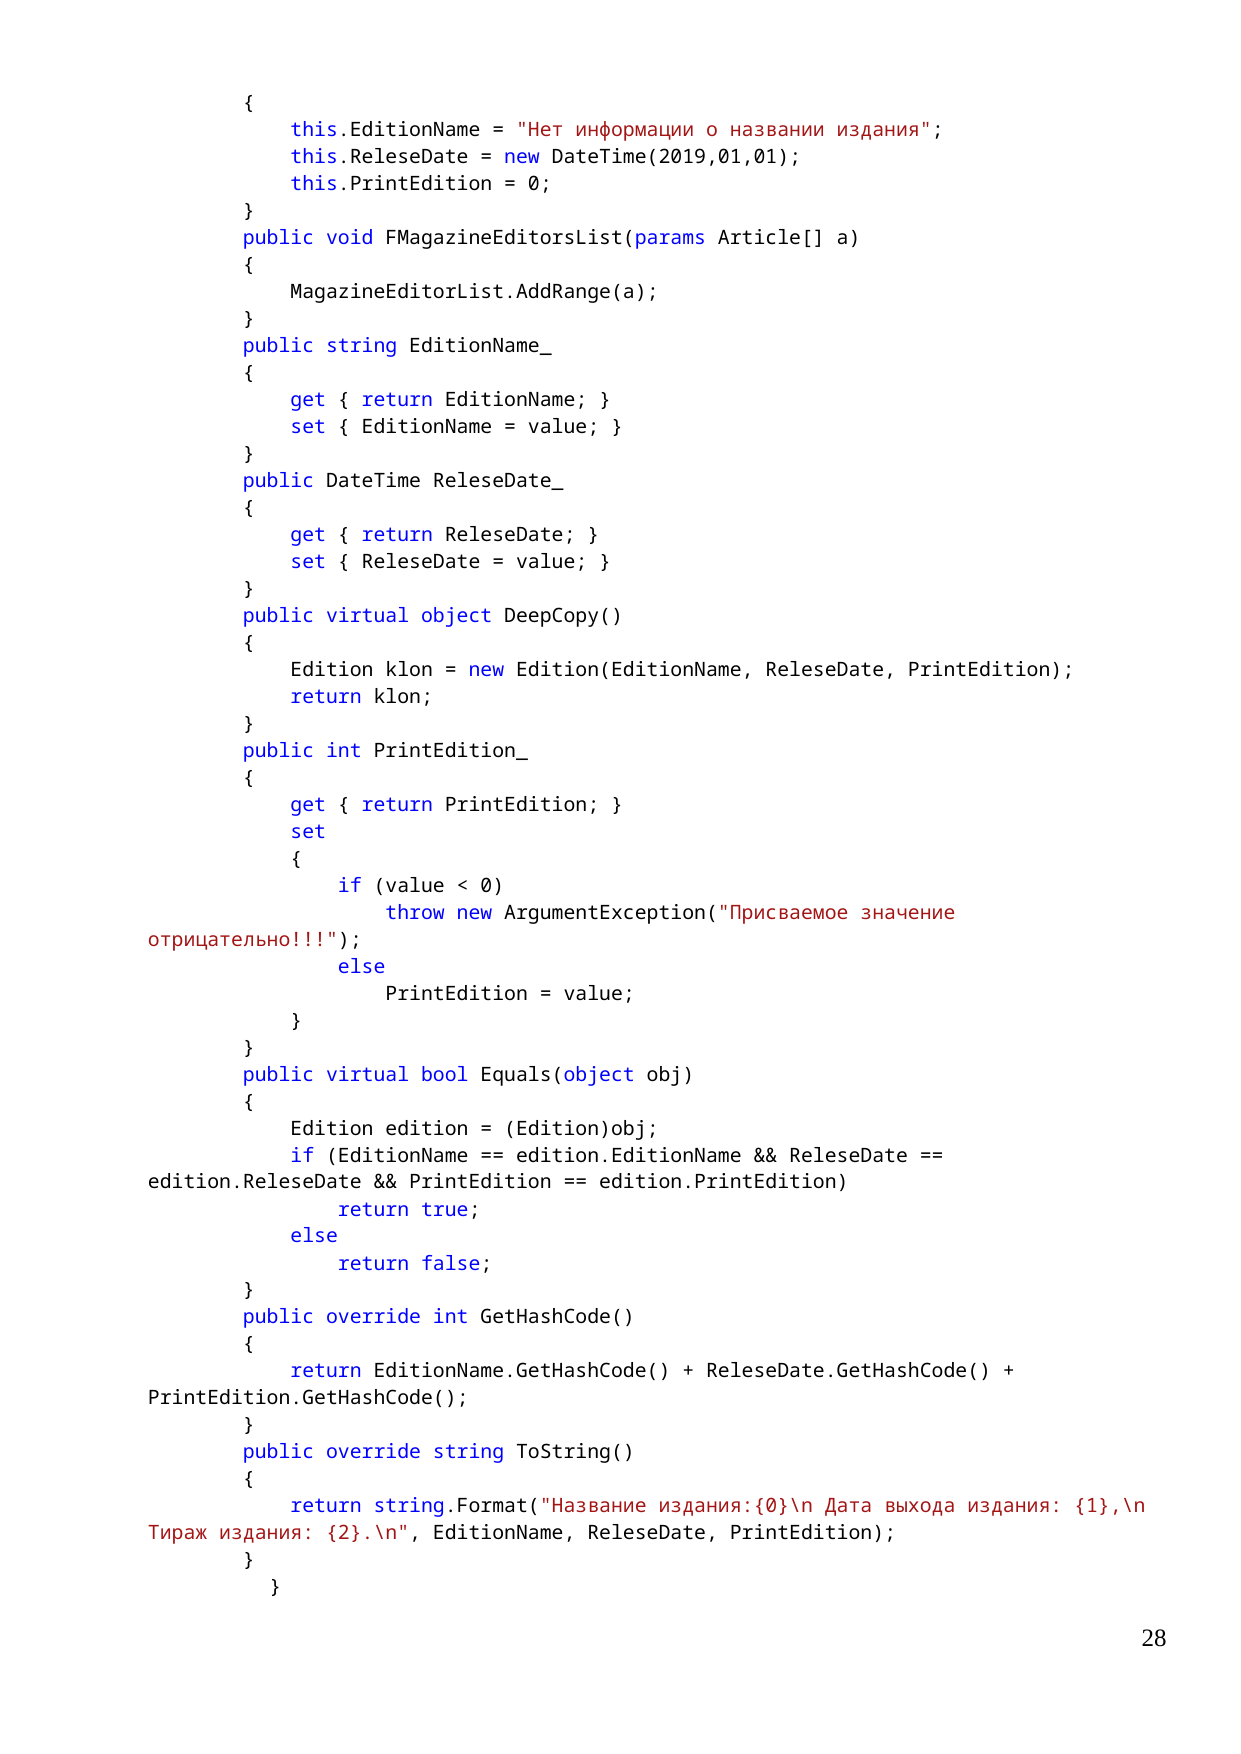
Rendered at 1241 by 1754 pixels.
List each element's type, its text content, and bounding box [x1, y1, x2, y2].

text { [148, 1464, 1166, 1492]
text return false; [148, 1249, 1166, 1276]
text public virtual object DeepCopy() [148, 601, 1166, 628]
text { [148, 1330, 1166, 1357]
text { [148, 251, 1166, 277]
text if (EditionName == edition.EditionName && ReleseDate == edition.ReleseDate && PrintEdition == edition.PrintEdition) [148, 1141, 1166, 1195]
text { [148, 763, 1166, 790]
text } [148, 304, 1166, 331]
text } [148, 709, 1166, 736]
text get { return PrintEdition; } [148, 790, 1166, 817]
text public string EditionName_ [148, 331, 1166, 358]
text } [148, 1276, 1166, 1303]
text { [148, 844, 1166, 871]
text public void FMagazineEditorsList(params Article[] a) [148, 223, 1166, 251]
text MagazineEditorList.AddRange(a); [148, 277, 1166, 304]
text return klon; [148, 682, 1166, 709]
text get { return ReleseDate; } [148, 520, 1166, 547]
text } [148, 574, 1166, 601]
text { [148, 628, 1166, 655]
text set [148, 817, 1166, 844]
text set { ReleseDate = value; } [148, 547, 1166, 574]
text public override int GetHashCode() [148, 1303, 1166, 1330]
text return string.Format("Название издания:{0}\n Дата выхода издания: {1},\n Тираж издания: {2}.\n", EditionName, ReleseDate, PrintEdition); [148, 1492, 1166, 1546]
text else [148, 952, 1166, 979]
text this.PrintEdition = 0; [148, 169, 1166, 197]
text public override string ToString() [148, 1438, 1166, 1464]
text { [148, 358, 1166, 385]
text return true; [148, 1195, 1166, 1222]
text Edition edition = (Edition)obj; [148, 1114, 1166, 1141]
text { [148, 493, 1166, 520]
text } [148, 1033, 1166, 1060]
text } [148, 1006, 1166, 1033]
text set { EditionName = value; } [148, 412, 1166, 439]
text } [148, 1546, 1166, 1572]
text get { return EditionName; } [148, 385, 1166, 412]
text else [148, 1222, 1166, 1249]
text this.ReleseDate = new DateTime(2019,01,01); [148, 143, 1166, 169]
text } [148, 1411, 1166, 1438]
text throw new ArgumentException("Присваемое значение отрицательно!!!"); [148, 898, 1166, 952]
text { [148, 89, 1166, 116]
text if (value < 0) [148, 871, 1166, 898]
text public int PrintEdition_ [148, 736, 1166, 763]
text { [148, 1087, 1166, 1114]
text PrintEdition = value; [148, 979, 1166, 1006]
text this.EditionName = "Нет информации о названии издания"; [148, 116, 1166, 143]
text } [148, 439, 1166, 466]
text public virtual bool Equals(object obj) [148, 1060, 1166, 1087]
text } [148, 197, 1166, 223]
text return EditionName.GetHashCode() + ReleseDate.GetHashCode() + PrintEdition.GetHashCode(); [148, 1357, 1166, 1411]
text Edition klon = new Edition(EditionName, ReleseDate, PrintEdition); [148, 655, 1166, 682]
text public DateTime ReleseDate_ [148, 466, 1166, 493]
text } [148, 1572, 1166, 1599]
